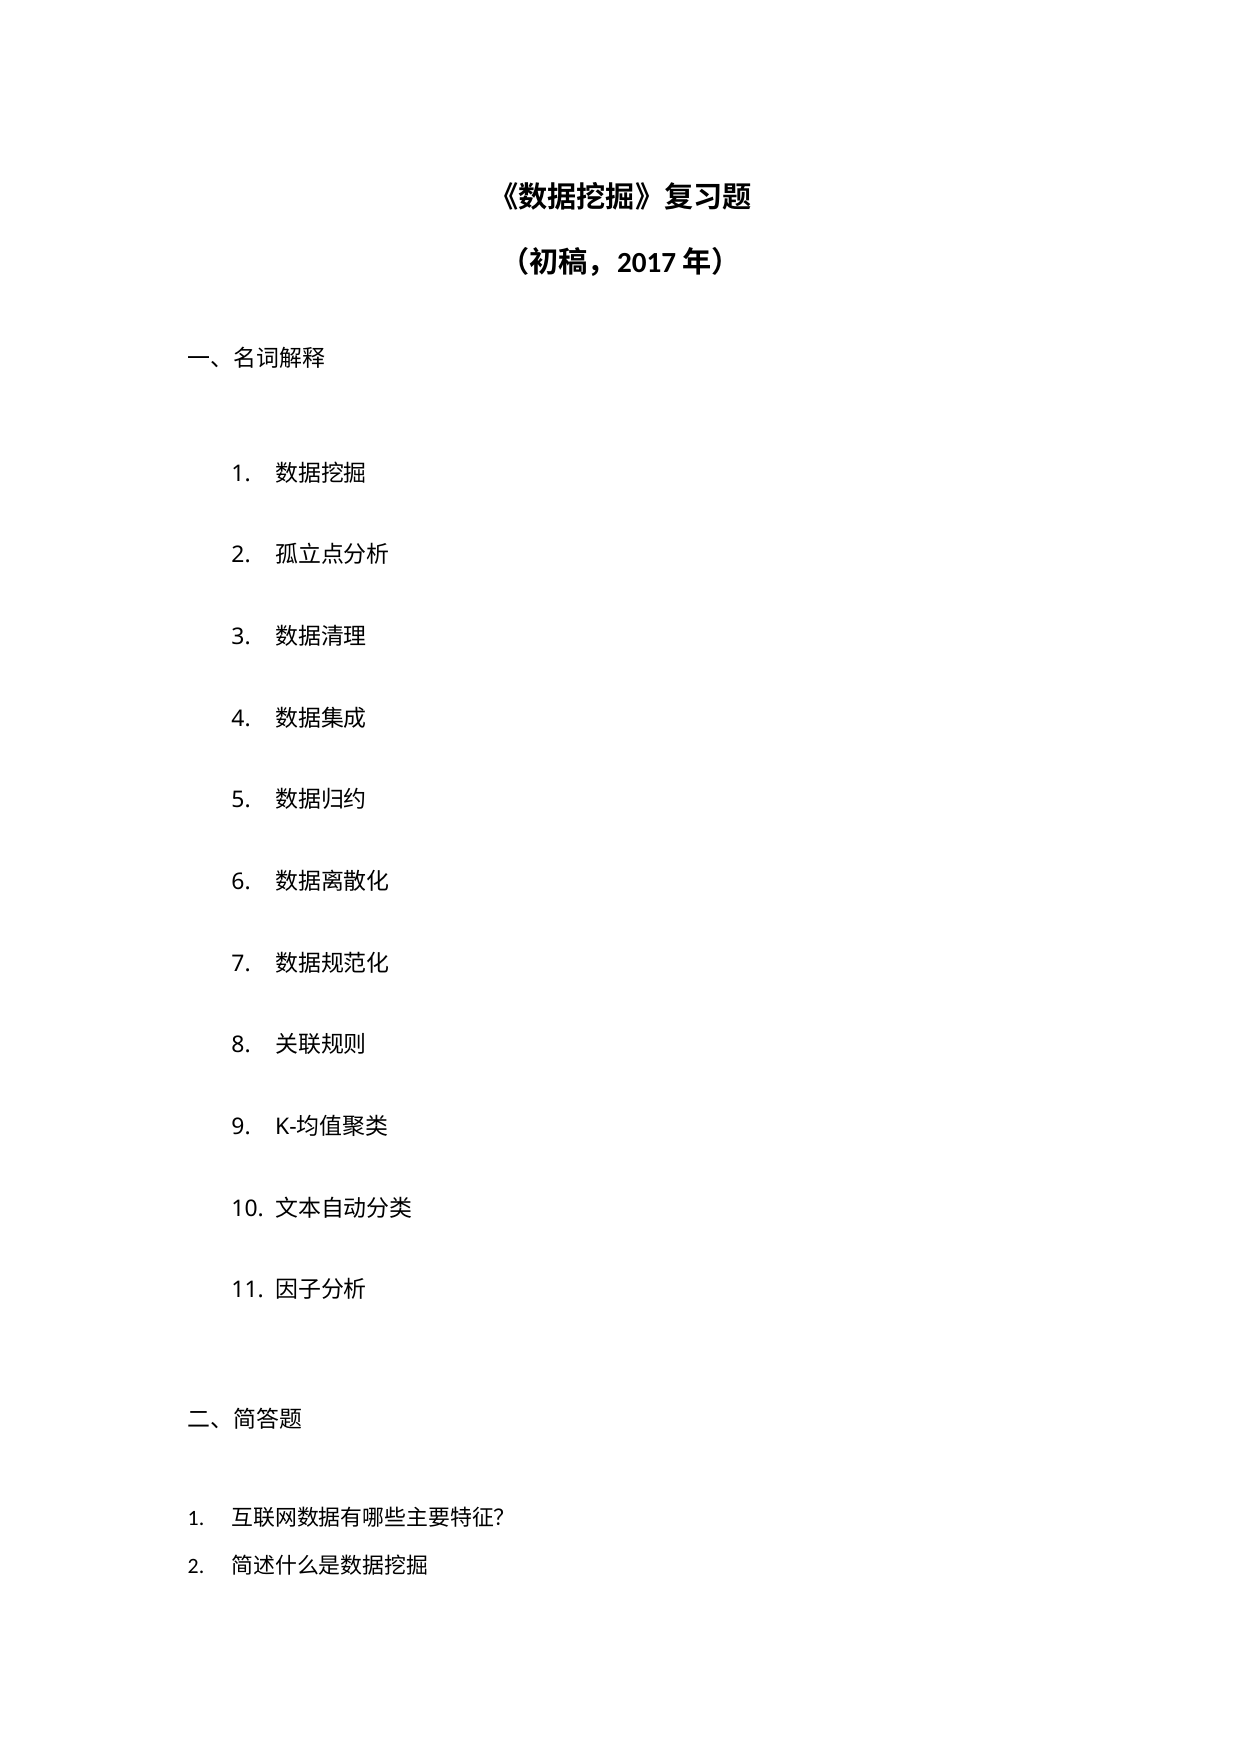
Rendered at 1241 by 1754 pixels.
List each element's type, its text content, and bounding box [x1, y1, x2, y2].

list 文本自动分类 [231, 1173, 1053, 1238]
list 因子分析 [231, 1255, 1053, 1320]
text （初稿，2017年） [187, 227, 1053, 292]
text 一、名词解释 [187, 324, 1053, 389]
text 《数据挖掘》复习题 [187, 162, 1053, 227]
list 数据规范化 [231, 928, 1053, 993]
list 关联规则 [231, 1010, 1053, 1075]
list 数据集成 [231, 683, 1053, 748]
list 数据挖掘 [231, 438, 1053, 503]
list 简述什么是数据挖掘 [187, 1547, 1053, 1580]
list 数据清理 [231, 602, 1053, 667]
list 互联网数据有哪些主要特征？ [187, 1499, 1053, 1532]
list 孤立点分析 [231, 520, 1053, 585]
list 数据归约 [231, 765, 1053, 830]
list K-均值聚类 [231, 1092, 1053, 1157]
text 二、简答题 [187, 1385, 1053, 1450]
list 数据离散化 [231, 847, 1053, 912]
